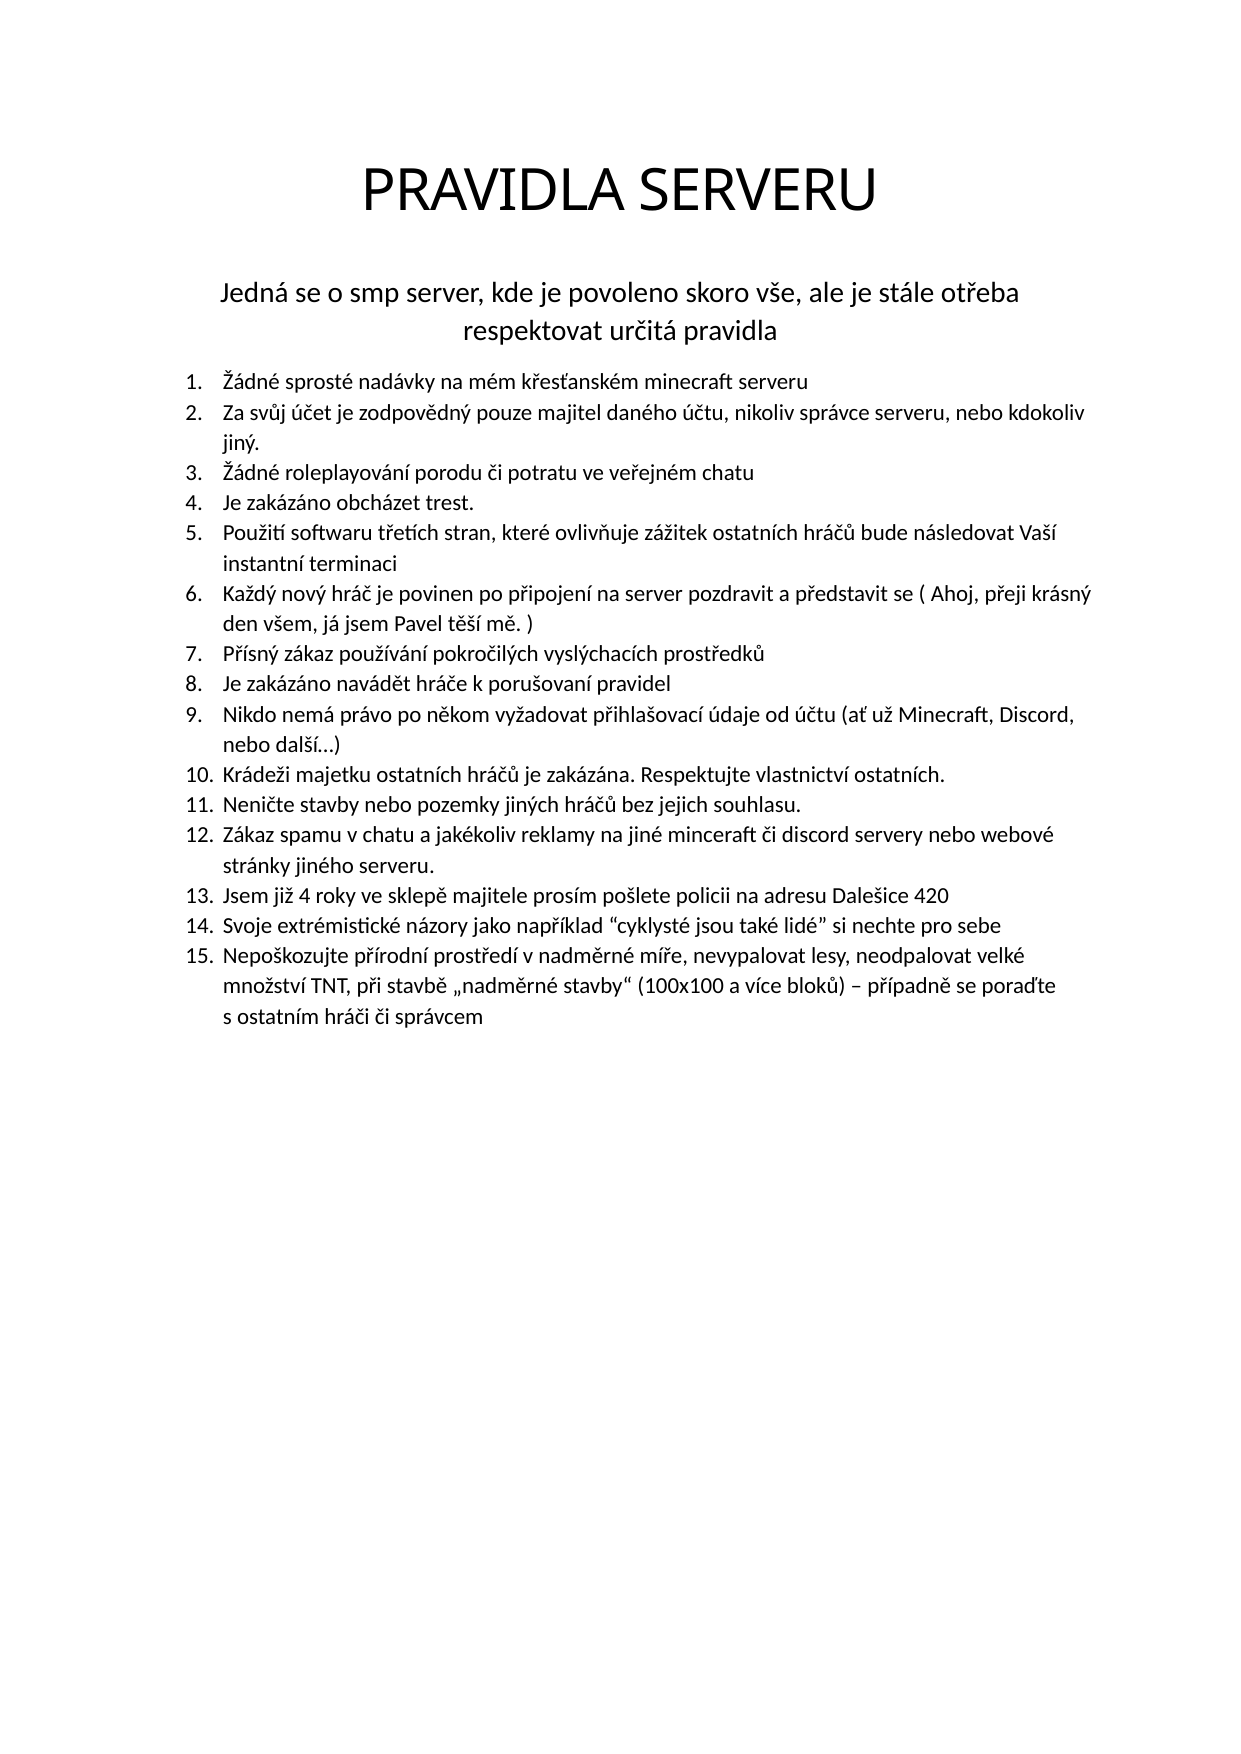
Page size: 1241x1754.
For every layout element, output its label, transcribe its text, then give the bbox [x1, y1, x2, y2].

title PRAVIDLA SERVERU [148, 148, 1093, 227]
text Jedná se o smp server, kde je povoleno skoro vše, ale je stále otřeba respektovat určitá pravidla [148, 274, 1093, 348]
list Žádné sprosté nadávky na mém křesťanském minecraft serveru [185, 367, 1093, 396]
list Nikdo nemá právo po někom vyžadovat přihlašovací údaje od účtu (ať už Minecraft, Discord, nebo další…) [185, 700, 1093, 758]
list Každý nový hráč je povinen po připojení na server pozdravit a představit se ( Ahoj, přeji krásný den všem, já jsem Pavel těší mě. ) [185, 579, 1093, 637]
list Krádeži majetku ostatních hráčů je zakázána. Respektujte vlastnictví ostatních. [185, 760, 1093, 788]
list Je zakázáno obcházet trest. [185, 488, 1093, 516]
list Neničte stavby nebo pozemky jiných hráčů bez jejich souhlasu. [185, 790, 1093, 818]
list Použití softwaru třetích stran, které ovlivňuje zážitek ostatních hráčů bude následovat Vaší instantní terminaci [185, 518, 1093, 577]
list Svoje extrémistické názory jako například “cyklysté jsou také lidé” si nechte pro sebe [185, 911, 1093, 939]
list Za svůj účet je zodpovědný pouze majitel daného účtu, nikoliv správce serveru, nebo kdokoliv jiný. [185, 398, 1093, 456]
list Jsem již 4 roky ve sklepě majitele prosím pošlete policii na adresu Dalešice 420 [185, 881, 1093, 909]
list Přísný zákaz používání pokročilých vyslýchacích prostředků [185, 639, 1093, 667]
list Nepoškozujte přírodní prostředí v nadměrné míře, nevypalovat lesy, neodpalovat velké množství TNT, při stavbě „nadměrné stavby“ (100x100 a více bloků) – případně se poraďte s ostatním hráči či správcem [185, 941, 1093, 1030]
list Zákaz spamu v chatu a jakékoliv reklamy na jiné minceraft či discord servery nebo webové stránky jiného serveru. [185, 821, 1093, 879]
list Žádné roleplayování porodu či potratu ve veřejném chatu [185, 458, 1093, 486]
list Je zakázáno navádět hráče k porušovaní pravidel [185, 669, 1093, 698]
